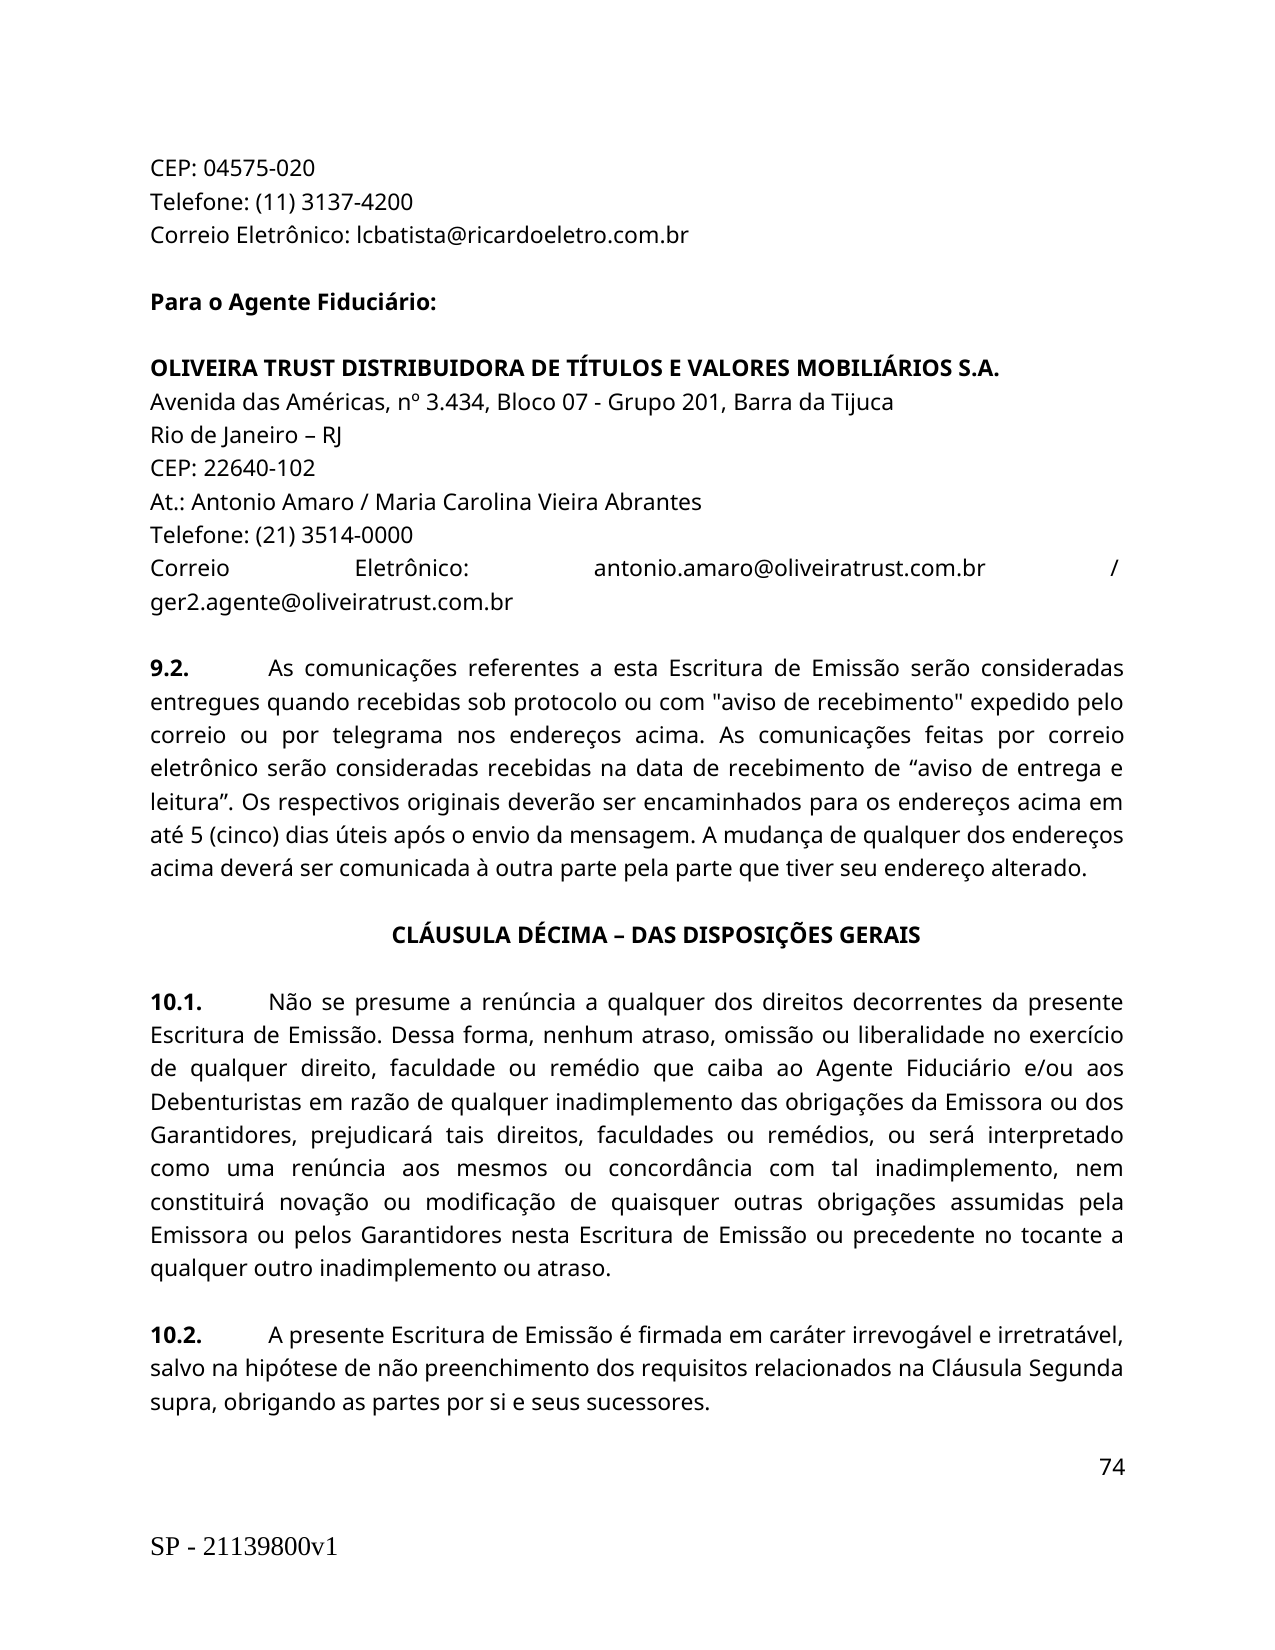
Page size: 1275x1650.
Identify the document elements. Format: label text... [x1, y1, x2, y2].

text Rio de Janeiro – RJ [150, 417, 1119, 450]
subtitle CLÁUSULA DÉCIMA – DAS DISPOSIÇÕES GERAIS [150, 917, 1125, 950]
text Para o Agente Fiduciário: [150, 283, 1125, 317]
subtitle As comunicações referentes a esta Escritura de Emissão serão consideradas entregues quando recebidas sob protocolo ou com "aviso de recebimento" expedido pelo correio ou por telegrama nos endereços acima. As comunicações feitas por correio eletrônico serão consideradas recebidas na data de recebimento de “aviso de entrega e leitura”. Os respectivos originais deverão ser encaminhados para os endereços acima em até 5 (cinco) dias úteis após o envio da mensagem. A mudança de qualquer dos endereços acima deverá ser comunicada à outra parte pela parte que tiver seu endereço alterado. [150, 650, 1125, 883]
text CEP: 22640-102 [150, 450, 1119, 483]
subtitle A presente Escritura de Emissão é firmada em caráter irrevogável e irretratável, salvo na hipótese de não preenchimento dos requisitos relacionados na Cláusula Segunda supra, obrigando as partes por si e seus sucessores. [150, 1317, 1125, 1417]
text CEP: 04575-020 [150, 150, 1119, 183]
text Correio Eletrônico: antonio.amaro@oliveiratrust.com.br / ger2.agente@oliveiratrust.com.br [150, 550, 1119, 617]
text At.: Antonio Amaro / Maria Carolina Vieira Abrantes [150, 483, 1119, 517]
text OLIVEIRA TRUST DISTRIBUIDORA DE TÍTULOS E VALORES MOBILIÁRIOS S.A. [150, 350, 1119, 383]
subtitle Não se presume a renúncia a qualquer dos direitos decorrentes da presente Escritura de Emissão. Dessa forma, nenhum atraso, omissão ou liberalidade no exercício de qualquer direito, faculdade ou remédio que caiba ao Agente Fiduciário e/ou aos Debenturistas em razão de qualquer inadimplemento das obrigações da Emissora ou dos Garantidores, prejudicará tais direitos, faculdades ou remédios, ou será interpretado como uma renúncia aos mesmos ou concordância com tal inadimplemento, nem constituirá novação ou modificação de quaisquer outras obrigações assumidas pela Emissora ou pelos Garantidores nesta Escritura de Emissão ou precedente no tocante a qualquer outro inadimplemento ou atraso. [150, 983, 1125, 1283]
text Correio Eletrônico: lcbatista@ricardoeletro.com.br [150, 217, 1119, 250]
text Avenida das Américas, nº 3.434, Bloco 07 - Grupo 201, Barra da Tijuca [150, 383, 1119, 417]
text Telefone: (11) 3137-4200 [150, 183, 1125, 217]
text Telefone: (21) 3514-0000 [150, 517, 1125, 550]
